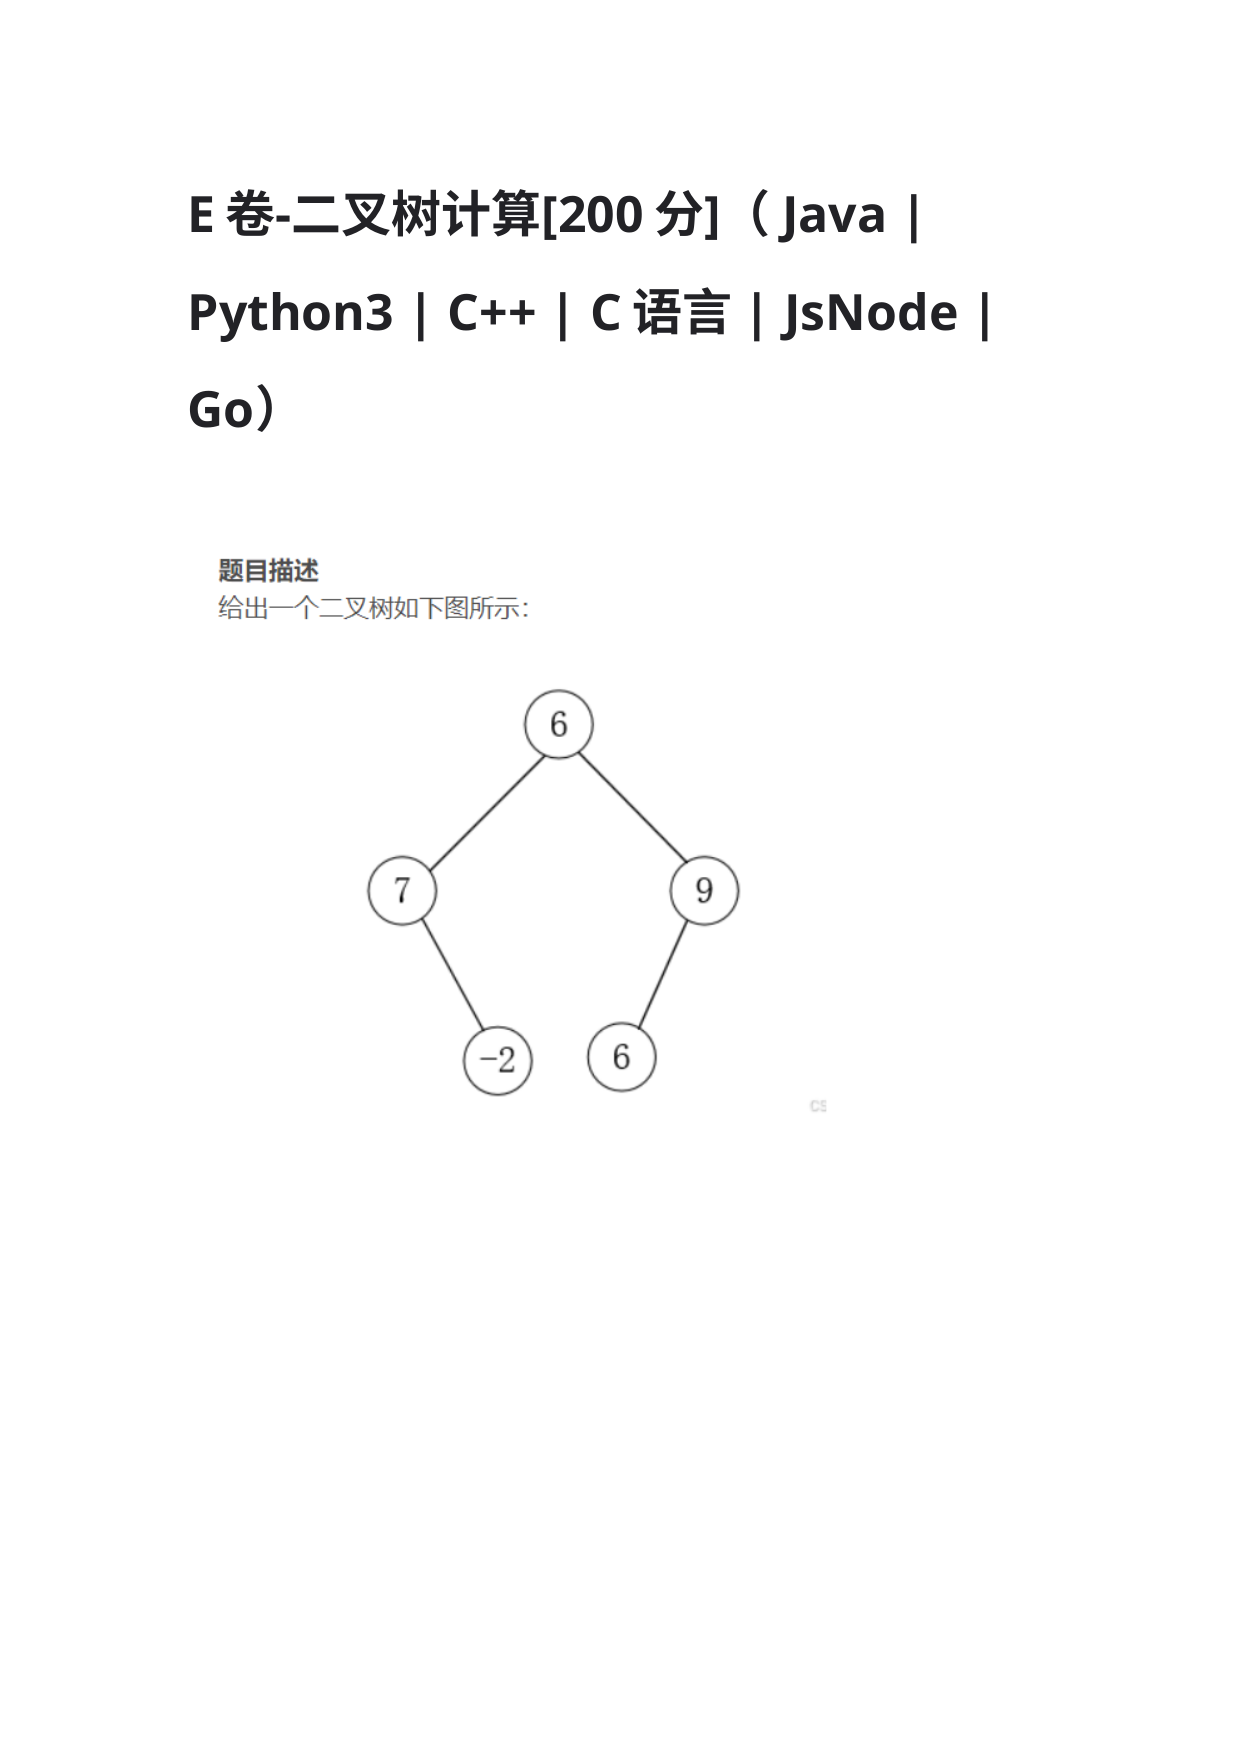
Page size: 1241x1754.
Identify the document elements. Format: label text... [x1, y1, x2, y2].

subtitle E卷-二叉树计算[200分]（ Java | Python3 | C++ | C语言 | JsNode | Go） [187, 162, 1053, 454]
picture [187, 519, 827, 1119]
